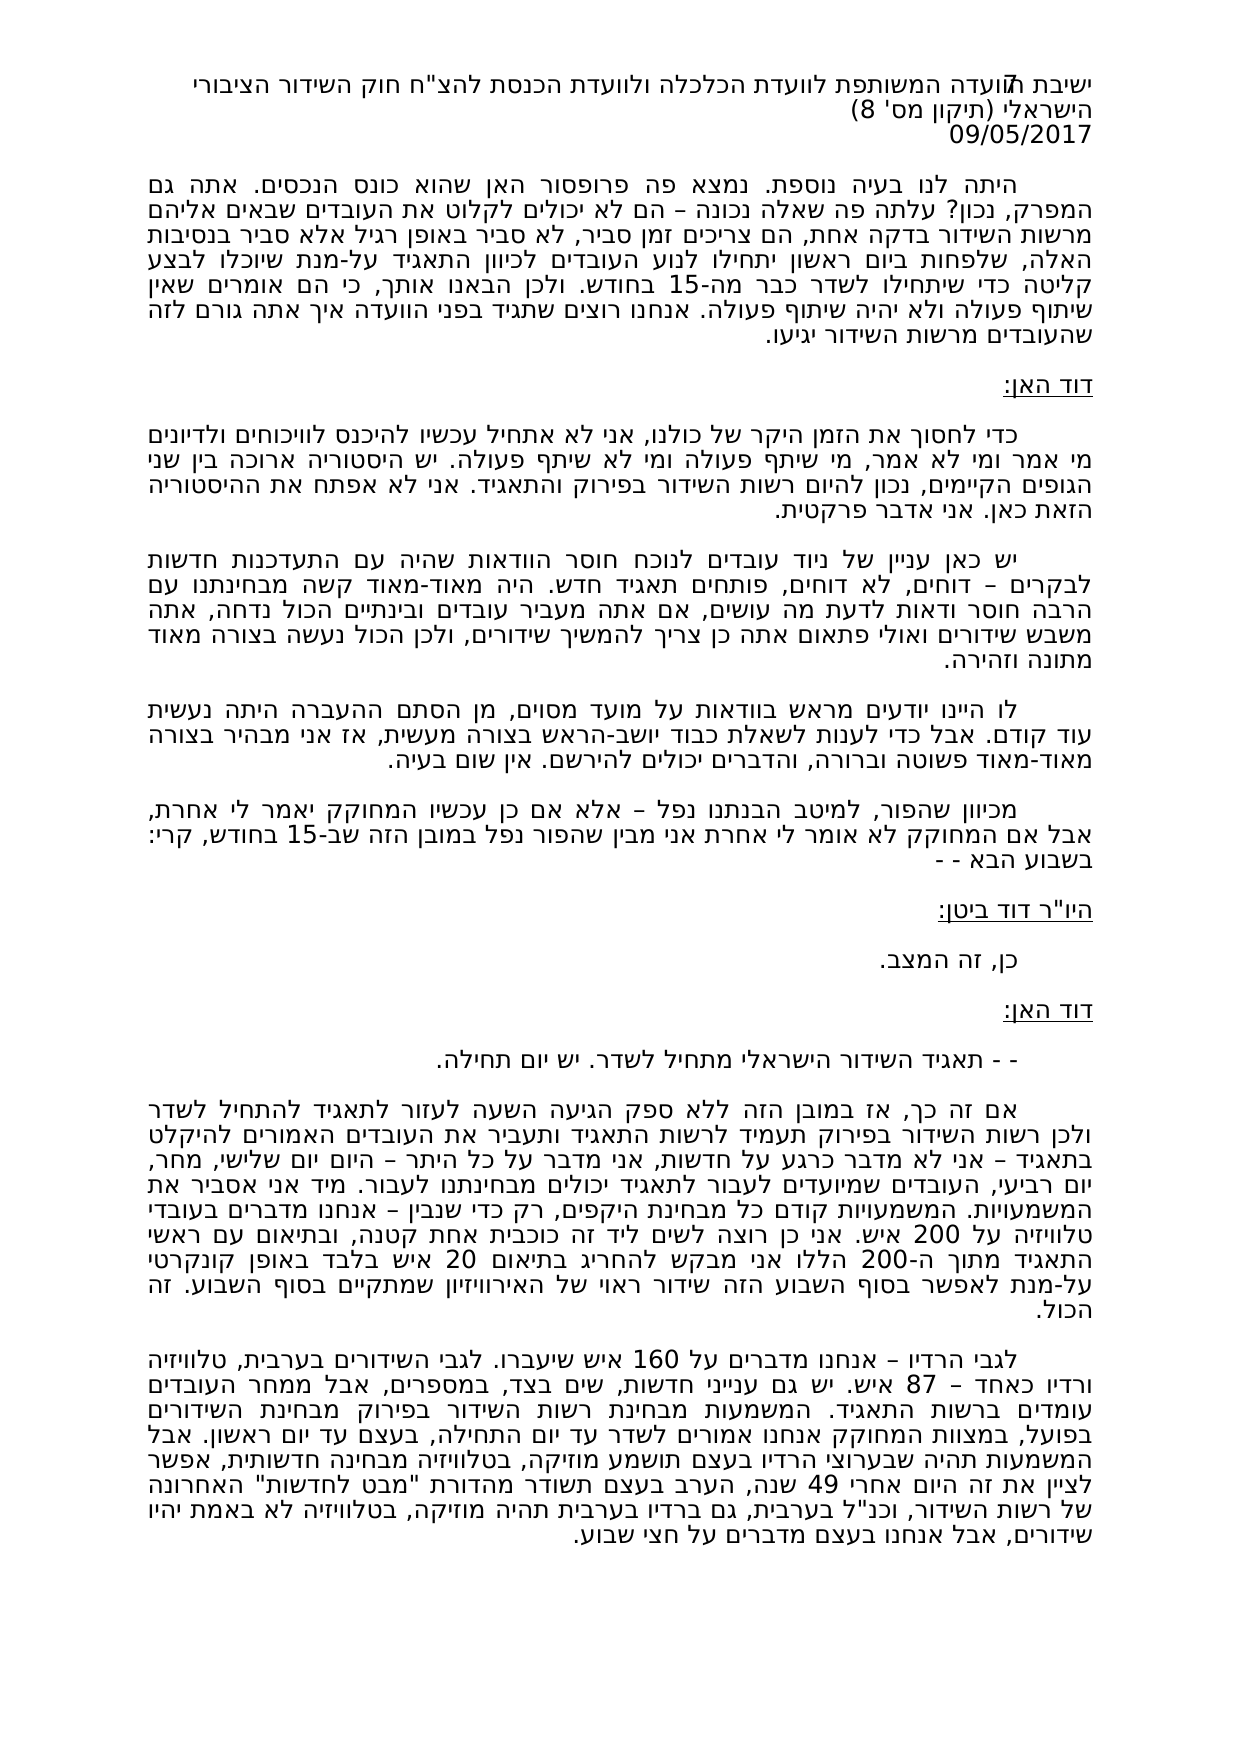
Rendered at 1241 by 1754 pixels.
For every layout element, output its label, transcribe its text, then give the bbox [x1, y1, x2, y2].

text דוד האן: [147, 374, 1093, 399]
text לגבי הרדיו – אנחנו מדברים על 160 איש שיעברו. לגבי השידורים בערבית, טלוויזיה ורדיו כאחד – 87 איש. יש גם ענייני חדשות, שים בצד, במספרים, אבל ממחר העובדים עומדים ברשות התאגיד. המשמעות מבחינת רשות השידור בפירוק מבחינת השידורים בפועל, במצוות המחוקק אנחנו אמורים לשדר עד יום התחילה, בעצם עד יום ראשון. אבל המשמעות תהיה שבערוצי הרדיו בעצם תושמע מוזיקה, בטלוויזיה מבחינה חדשותית, אפשר לציין את זה היום אחרי 49 שנה, הערב בעצם תשודר מהדורת "מבט לחדשות" האחרונה של רשות השידור, וכנ"ל בערבית, גם ברדיו בערבית תהיה מוזיקה, בטלוויזיה לא באמת יהיו שידורים, אבל אנחנו בעצם מדברים על חצי שבוע. [147, 1349, 1093, 1549]
text לו היינו יודעים מראש בוודאות על מועד מסוים, מן הסתם ההעברה היתה נעשית עוד קודם. אבל כדי לענות לשאלת כבוד יושב-הראש בצורה מעשית, אז אני מבהיר בצורה מאוד-מאוד פשוטה וברורה, והדברים יכולים להירשם. אין שום בעיה. [147, 699, 1093, 774]
text יש כאן עניין של ניוד עובדים לנוכח חוסר הוודאות שהיה עם התעדכנות חדשות לבקרים – דוחים, לא דוחים, פותחים תאגיד חדש. היה מאוד-מאוד קשה מבחינתנו עם הרבה חוסר ודאות לדעת מה עושים, אם אתה מעביר עובדים ובינתיים הכול נדחה, אתה משבש שידורים ואולי פתאום אתה כן צריך להמשיך שידורים, ולכן הכול נעשה בצורה מאוד מתונה וזהירה. [147, 549, 1093, 674]
text כדי לחסוך את הזמן היקר של כולנו, אני לא אתחיל עכשיו להיכנס לוויכוחים ולדיונים מי אמר ומי לא אמר, מי שיתף פעולה ומי לא שיתף פעולה. יש היסטוריה ארוכה בין שני הגופים הקיימים, נכון להיום רשות השידור בפירוק והתאגיד. אני לא אפתח את ההיסטוריה הזאת כאן. אני אדבר פרקטית. [147, 424, 1093, 524]
text אם זה כך, אז במובן הזה ללא ספק הגיעה השעה לעזור לתאגיד להתחיל לשדר ולכן רשות השידור בפירוק תעמיד לרשות התאגיד ותעביר את העובדים האמורים להיקלט בתאגיד – אני לא מדבר כרגע על חדשות, אני מדבר על כל היתר – היום יום שלישי, מחר, יום רביעי, העובדים שמיועדים לעבור לתאגיד יכולים מבחינתנו לעבור. מיד אני אסביר את המשמעויות. המשמעויות קודם כל מבחינת היקפים, רק כדי שנבין – אנחנו מדברים בעובדי טלוויזיה על 200 איש. אני כן רוצה לשים ליד זה כוכבית אחת קטנה, ובתיאום עם ראשי התאגיד מתוך ה-200 הללו אני מבקש להחריג בתיאום 20 איש בלבד באופן קונקרטי על-מנת לאפשר בסוף השבוע הזה שידור ראוי של האירוויזיון שמתקיים בסוף השבוע. זה הכול. [147, 1099, 1093, 1324]
text דוד האן: [147, 999, 1093, 1024]
text היו"ר דוד ביטן: [147, 899, 1093, 924]
text היתה לנו בעיה נוספת. נמצא פה פרופסור האן שהוא כונס הנכסים. אתה גם המפרק, נכון? עלתה פה שאלה נכונה – הם לא יכולים לקלוט את העובדים שבאים אליהם מרשות השידור בדקה אחת, הם צריכים זמן סביר, לא סביר באופן רגיל אלא סביר בנסיבות האלה, שלפחות ביום ראשון יתחילו לנוע העובדים לכיוון התאגיד על-מנת שיוכלו לבצע קליטה כדי שיתחילו לשדר כבר מה-15 בחודש. ולכן הבאנו אותך, כי הם אומרים שאין שיתוף פעולה ולא יהיה שיתוף פעולה. אנחנו רוצים שתגיד בפני הוועדה איך אתה גורם לזה שהעובדים מרשות השידור יגיעו. [147, 174, 1093, 349]
text - - תאגיד השידור הישראלי מתחיל לשדר. יש יום תחילה. [147, 1049, 1093, 1074]
text כן, זה המצב. [147, 949, 1093, 974]
text מכיוון שהפור, למיטב הבנתנו נפל – אלא אם כן עכשיו המחוקק יאמר לי אחרת, אבל אם המחוקק לא אומר לי אחרת אני מבין שהפור נפל במובן הזה שב-15 בחודש, קרי: בשבוע הבא - - [147, 799, 1093, 874]
